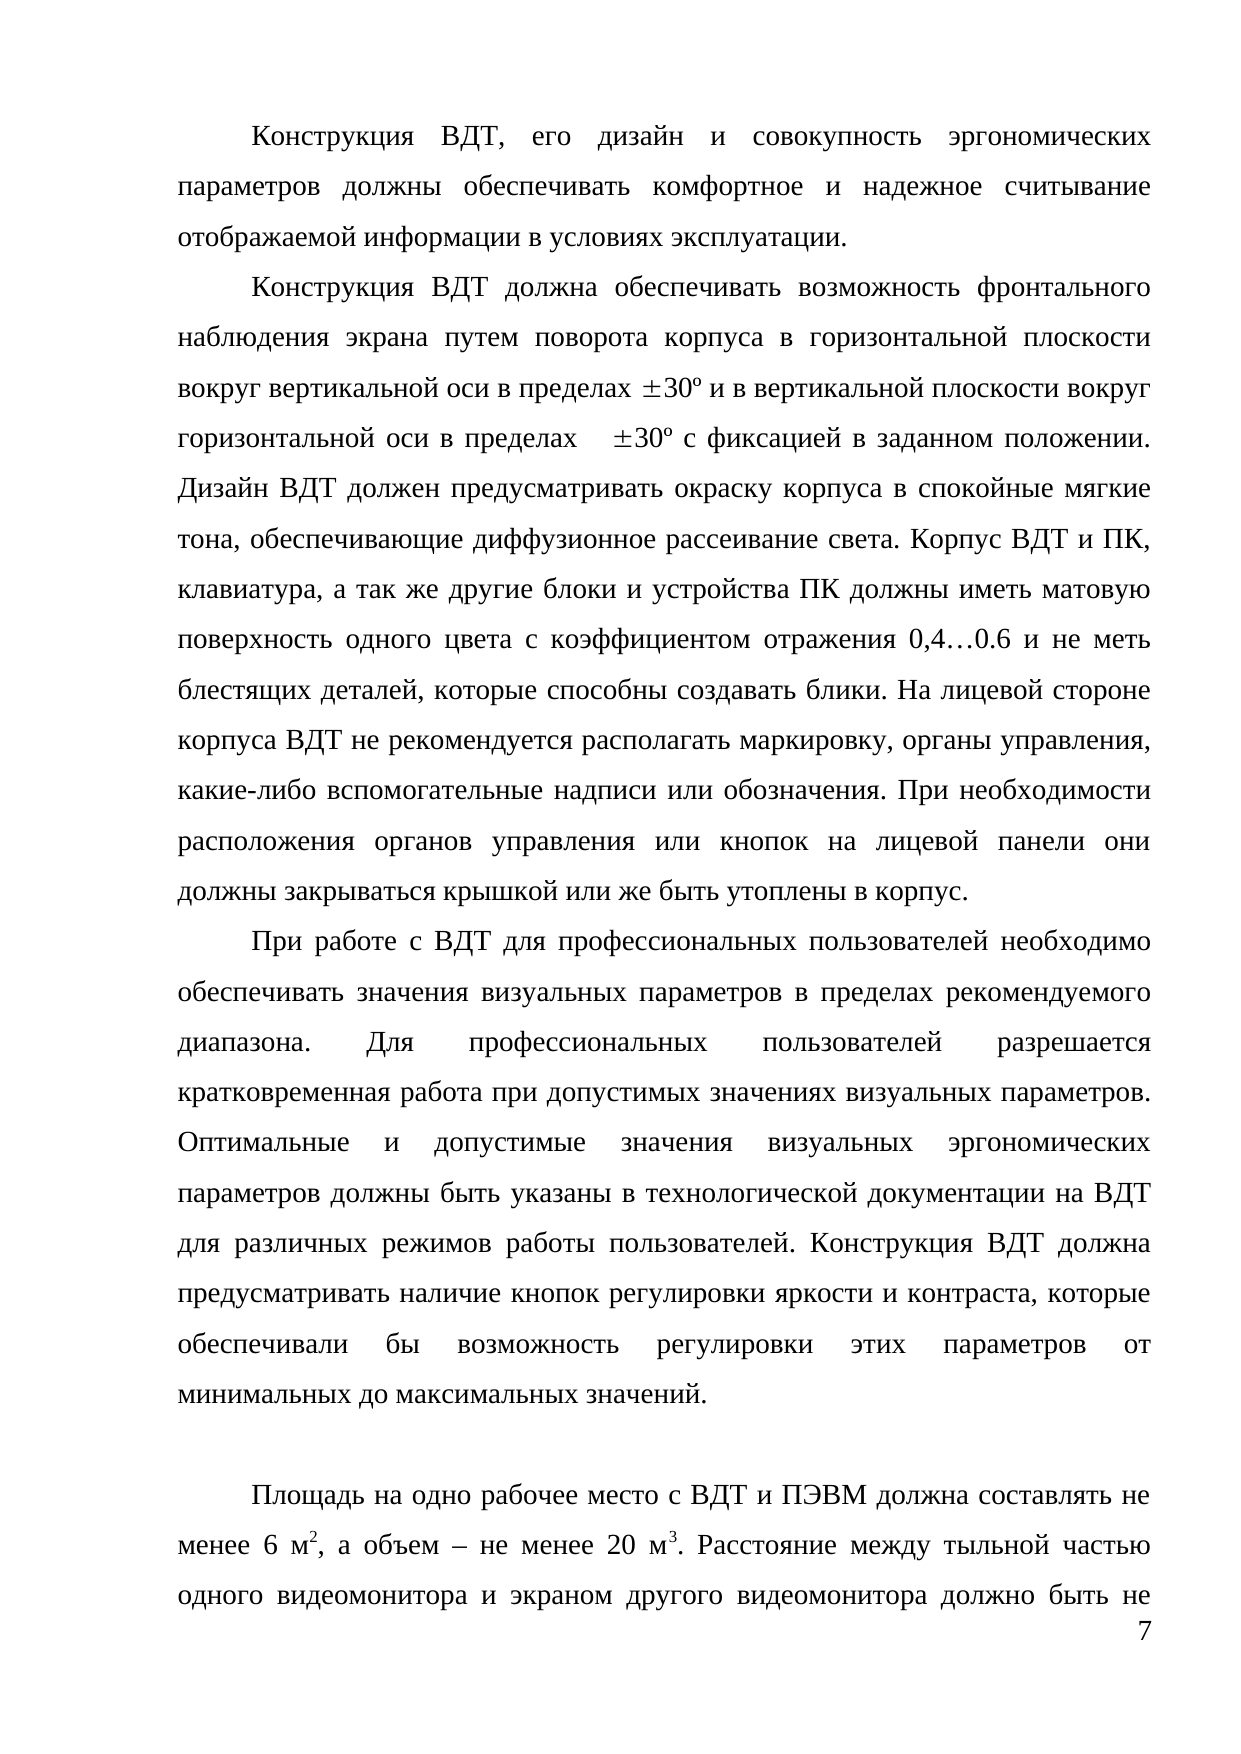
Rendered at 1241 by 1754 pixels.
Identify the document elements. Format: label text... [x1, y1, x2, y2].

text При работе с ВДТ для профессиональных пользователей необходимо обеспечивать значения визуальных параметров в пределах рекомендуемого диапазона. Для профессиональных пользователей разрешается кратковременная работа при допустимых значениях визуальных параметров. Оптимальные и допустимые значения визуальных эргономических параметров должны быть указаны в технологической документации на ВДТ для различных режимов работы пользователей. Конструкция ВДТ должна предусматривать наличие кнопок регулировки яркости и контраста, которые обеспечивали бы возможность регулировки этих параметров от минимальных до максимальных значений. [177, 923, 1152, 1410]
